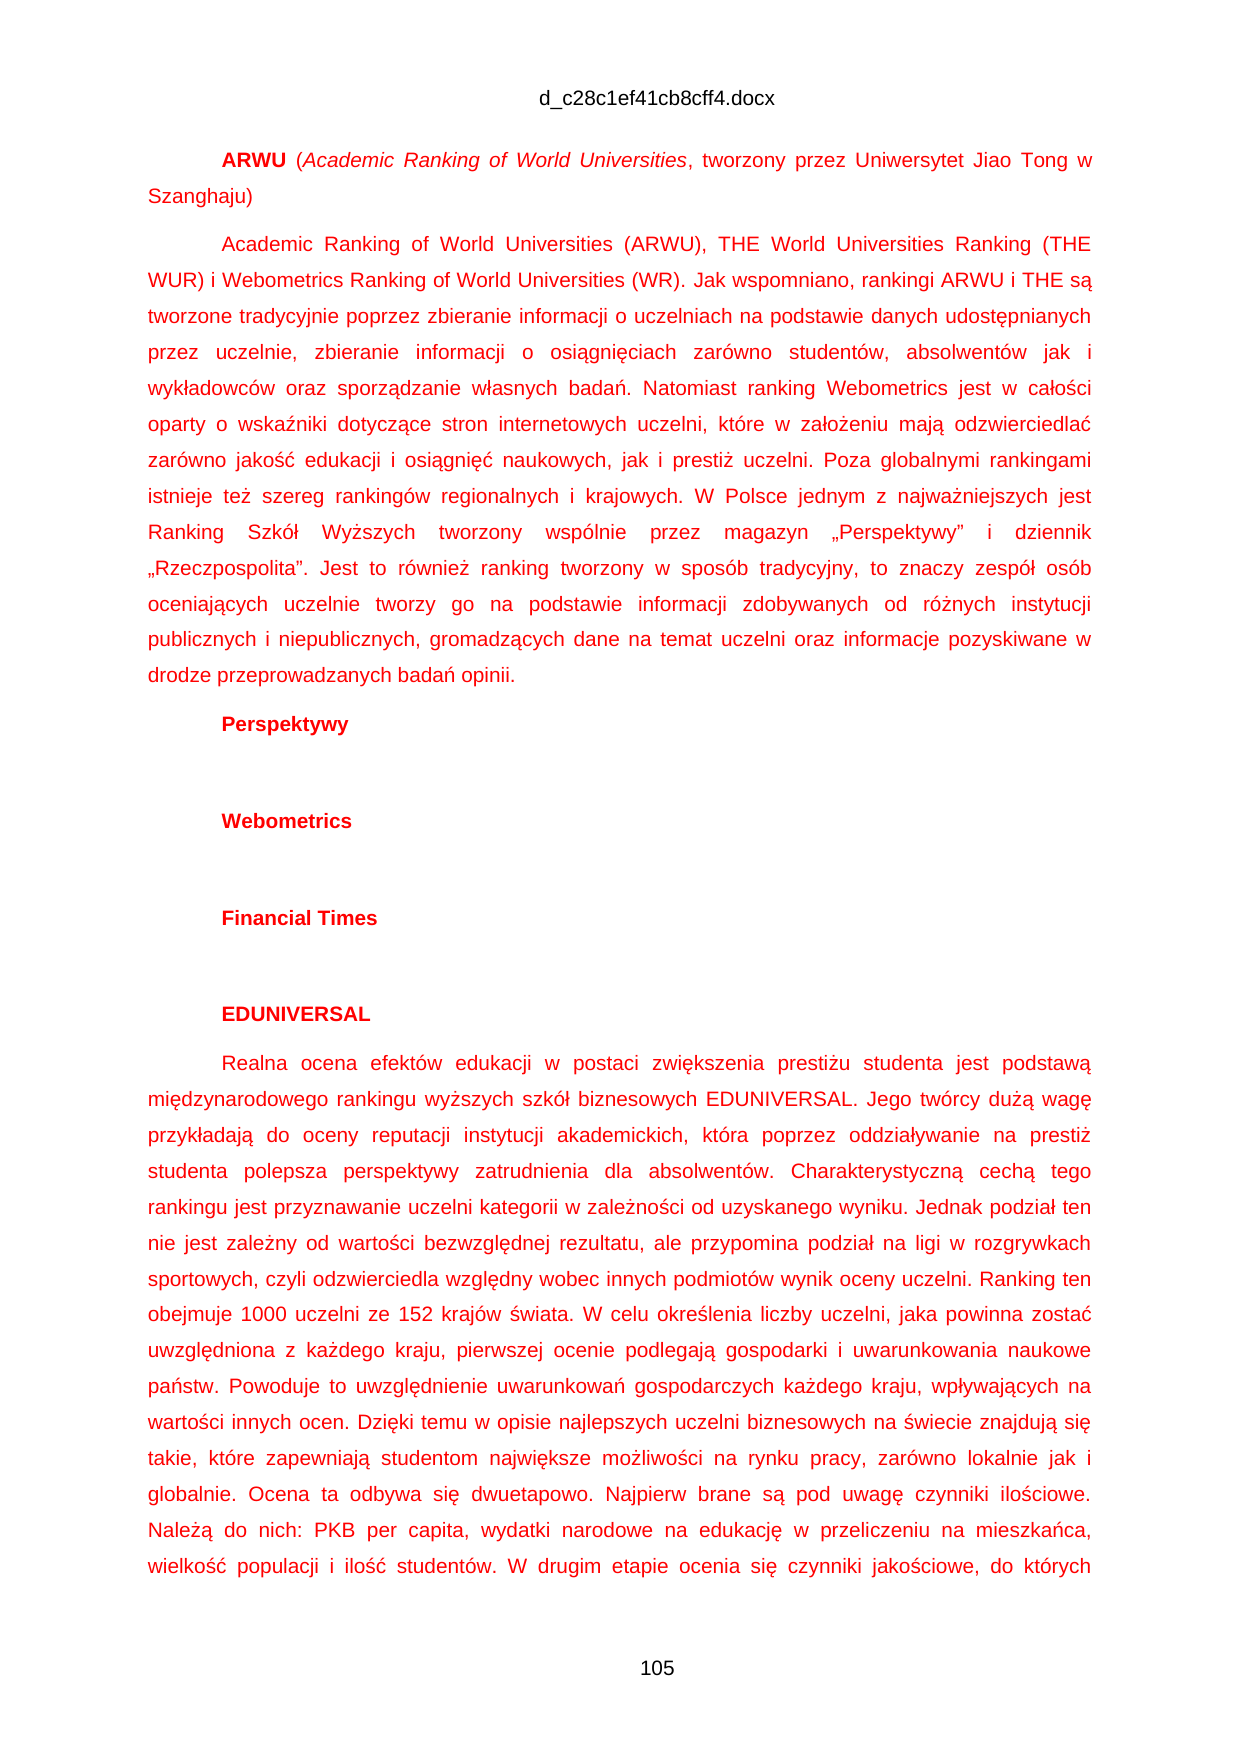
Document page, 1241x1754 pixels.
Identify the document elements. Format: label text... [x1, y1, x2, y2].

text EDUNIVERSAL [148, 1002, 1093, 1026]
text ARWU (Academic Ranking of World Universities, tworzony przez Uniwersytet Jiao Tong w Szanghaju) [148, 148, 1093, 207]
text Academic Ranking of World Universities (ARWU), THE World Universities Ranking (THE WUR) i Webometrics Ranking of World Universities (WR). Jak wspomniano, rankingi ARWU i THE są tworzone tradycyjnie poprzez zbieranie informacji o uczelniach na podstawie danych udostępnianych przez uczelnie, zbieranie informacji o osiągnięciach zarówno studentów, absolwentów jak i wykładowców oraz sporządzanie własnych badań. Natomiast ranking Webometrics jest w całości oparty o wskaźniki dotyczące stron internetowych uczelni, które w założeniu mają odzwierciedlać zarówno jakość edukacji i osiągnięć naukowych, jak i prestiż uczelni. Poza globalnymi rankingami istnieje też szereg rankingów regionalnych i krajowych. W Polsce jednym z najważniejszych jest Ranking Szkół Wyższych tworzony wspólnie przez magazyn „Perspektywy” i dziennik „Rzeczpospolita”. Jest to również ranking tworzony w sposób tradycyjny, to znaczy zespół osób oceniających uczelnie tworzy go na podstawie informacji zdobywanych od różnych instytucji publicznych i niepublicznych, gromadzących dane na temat uczelni oraz informacje pozyskiwane w drodze przeprowadzanych badań opinii. [148, 232, 1093, 687]
text Perspektywy [148, 712, 1093, 736]
text Financial Times [148, 905, 1093, 929]
text Webometrics [148, 808, 1093, 832]
